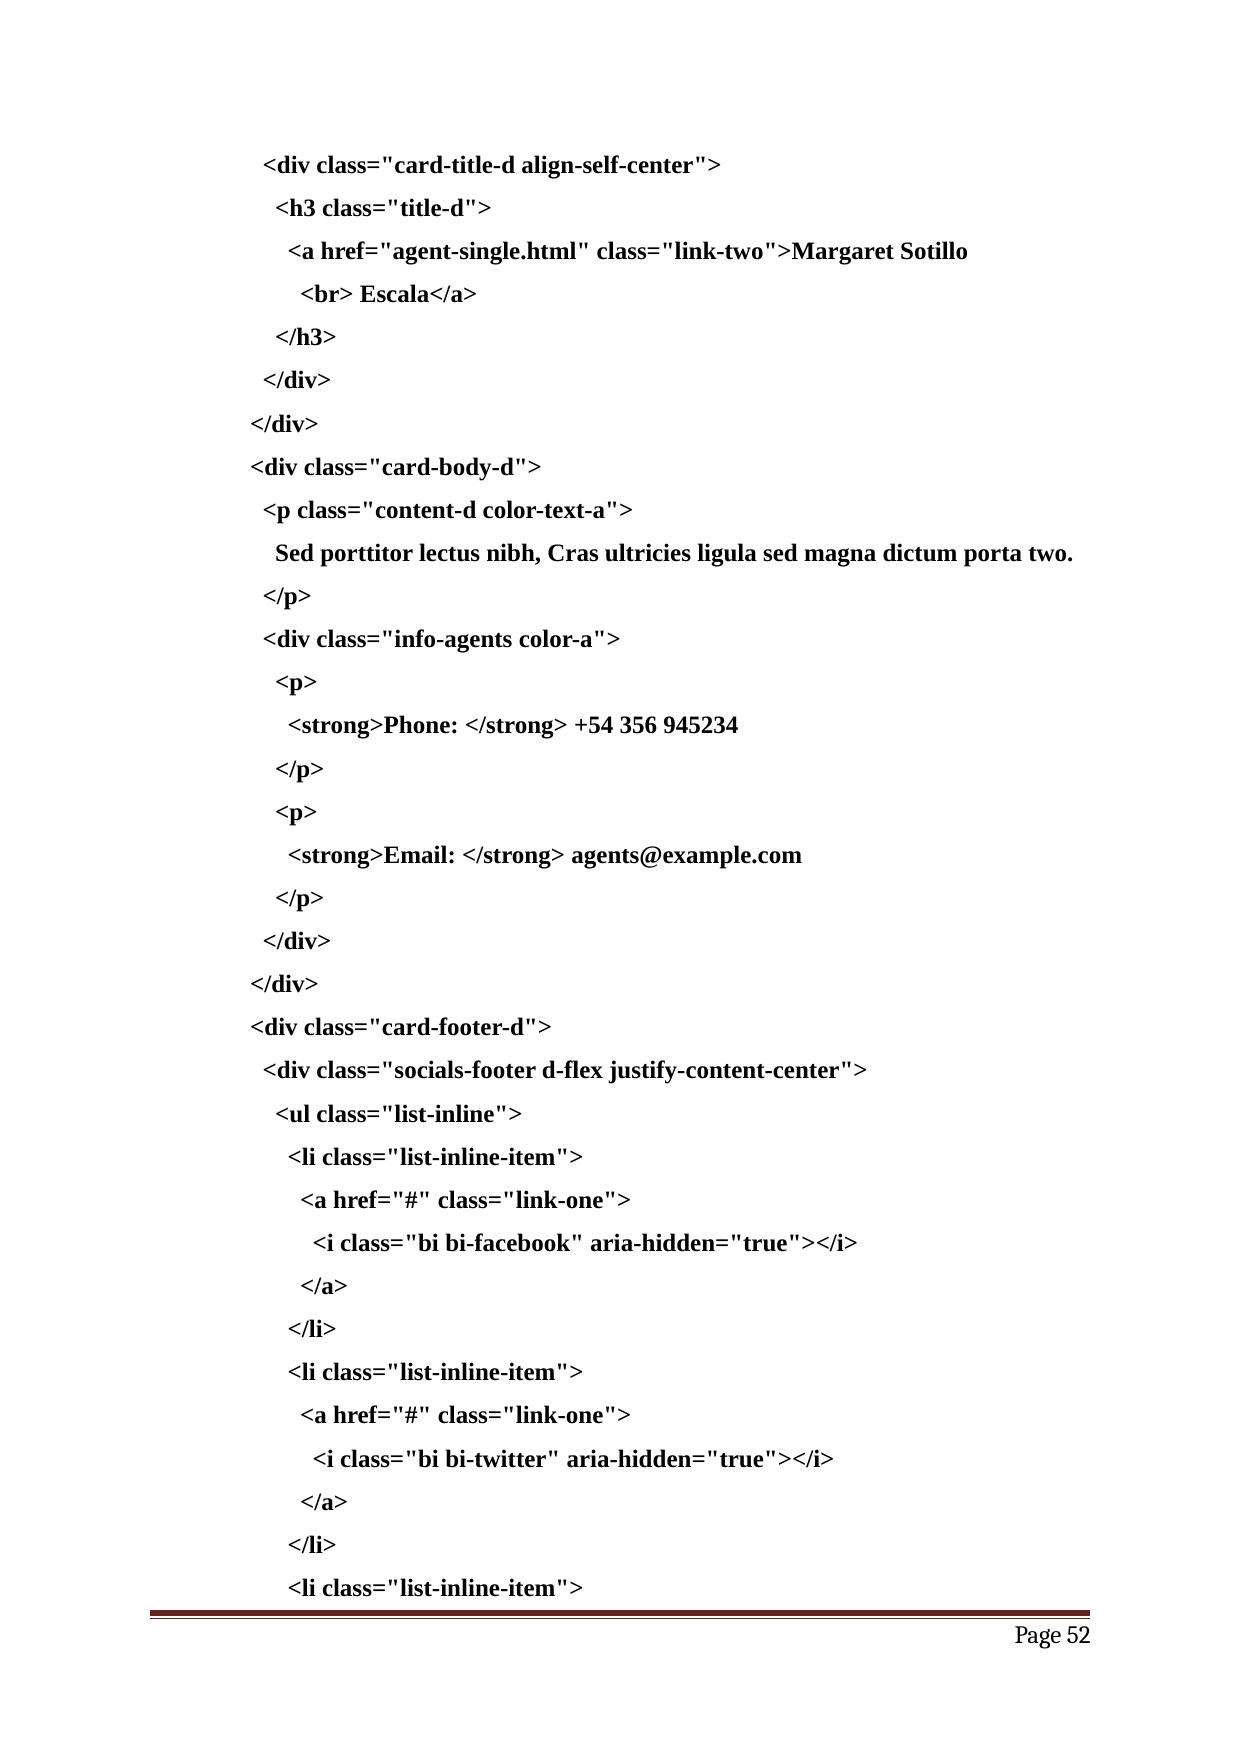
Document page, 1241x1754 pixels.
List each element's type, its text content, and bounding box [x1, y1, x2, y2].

text <p> [150, 797, 1090, 826]
text <div class="info-agents color-a"> [150, 624, 1090, 653]
text </div> [150, 969, 1090, 998]
text </div> [150, 409, 1090, 437]
text <div class="card-title-d align-self-center"> [150, 150, 1090, 179]
text </h3> [150, 322, 1090, 351]
text <h3 class="title-d"> [150, 193, 1090, 222]
text </div> [150, 926, 1090, 955]
text <a href="agent-single.html" class="link-two">Margaret Sotillo [150, 236, 1090, 265]
text Sed porttitor lectus nibh, Cras ultricies ligula sed magna dictum porta two. [150, 538, 1090, 567]
text <div class="card-body-d"> [150, 452, 1090, 481]
text </div> [150, 366, 1090, 394]
text <p> [150, 667, 1090, 696]
text <br> Escala</a> [150, 279, 1090, 308]
text </p> [150, 581, 1090, 610]
text <div class="socials-footer d-flex justify-content-center"> [150, 1056, 1090, 1084]
text </li> [150, 1530, 1090, 1559]
text <li class="list-inline-item"> [150, 1142, 1090, 1171]
text <a href="#" class="link-one"> [150, 1185, 1090, 1214]
text <div class="card-footer-d"> [150, 1012, 1090, 1041]
text <p class="content-d color-text-a"> [150, 495, 1090, 524]
text <i class="bi bi-facebook" aria-hidden="true"></i> [150, 1228, 1090, 1257]
text <a href="#" class="link-one"> [150, 1401, 1090, 1429]
text <li class="list-inline-item"> [150, 1357, 1090, 1386]
text <li class="list-inline-item"> [150, 1573, 1090, 1602]
text </p> [150, 883, 1090, 912]
text <strong>Email: </strong> agents@example.com [150, 840, 1090, 869]
text </a> [150, 1271, 1090, 1300]
text <strong>Phone: </strong> +54 356 945234 [150, 711, 1090, 739]
text </li> [150, 1314, 1090, 1343]
text <ul class="list-inline"> [150, 1099, 1090, 1127]
text </a> [150, 1487, 1090, 1516]
text <i class="bi bi-twitter" aria-hidden="true"></i> [150, 1444, 1090, 1472]
text </p> [150, 754, 1090, 782]
